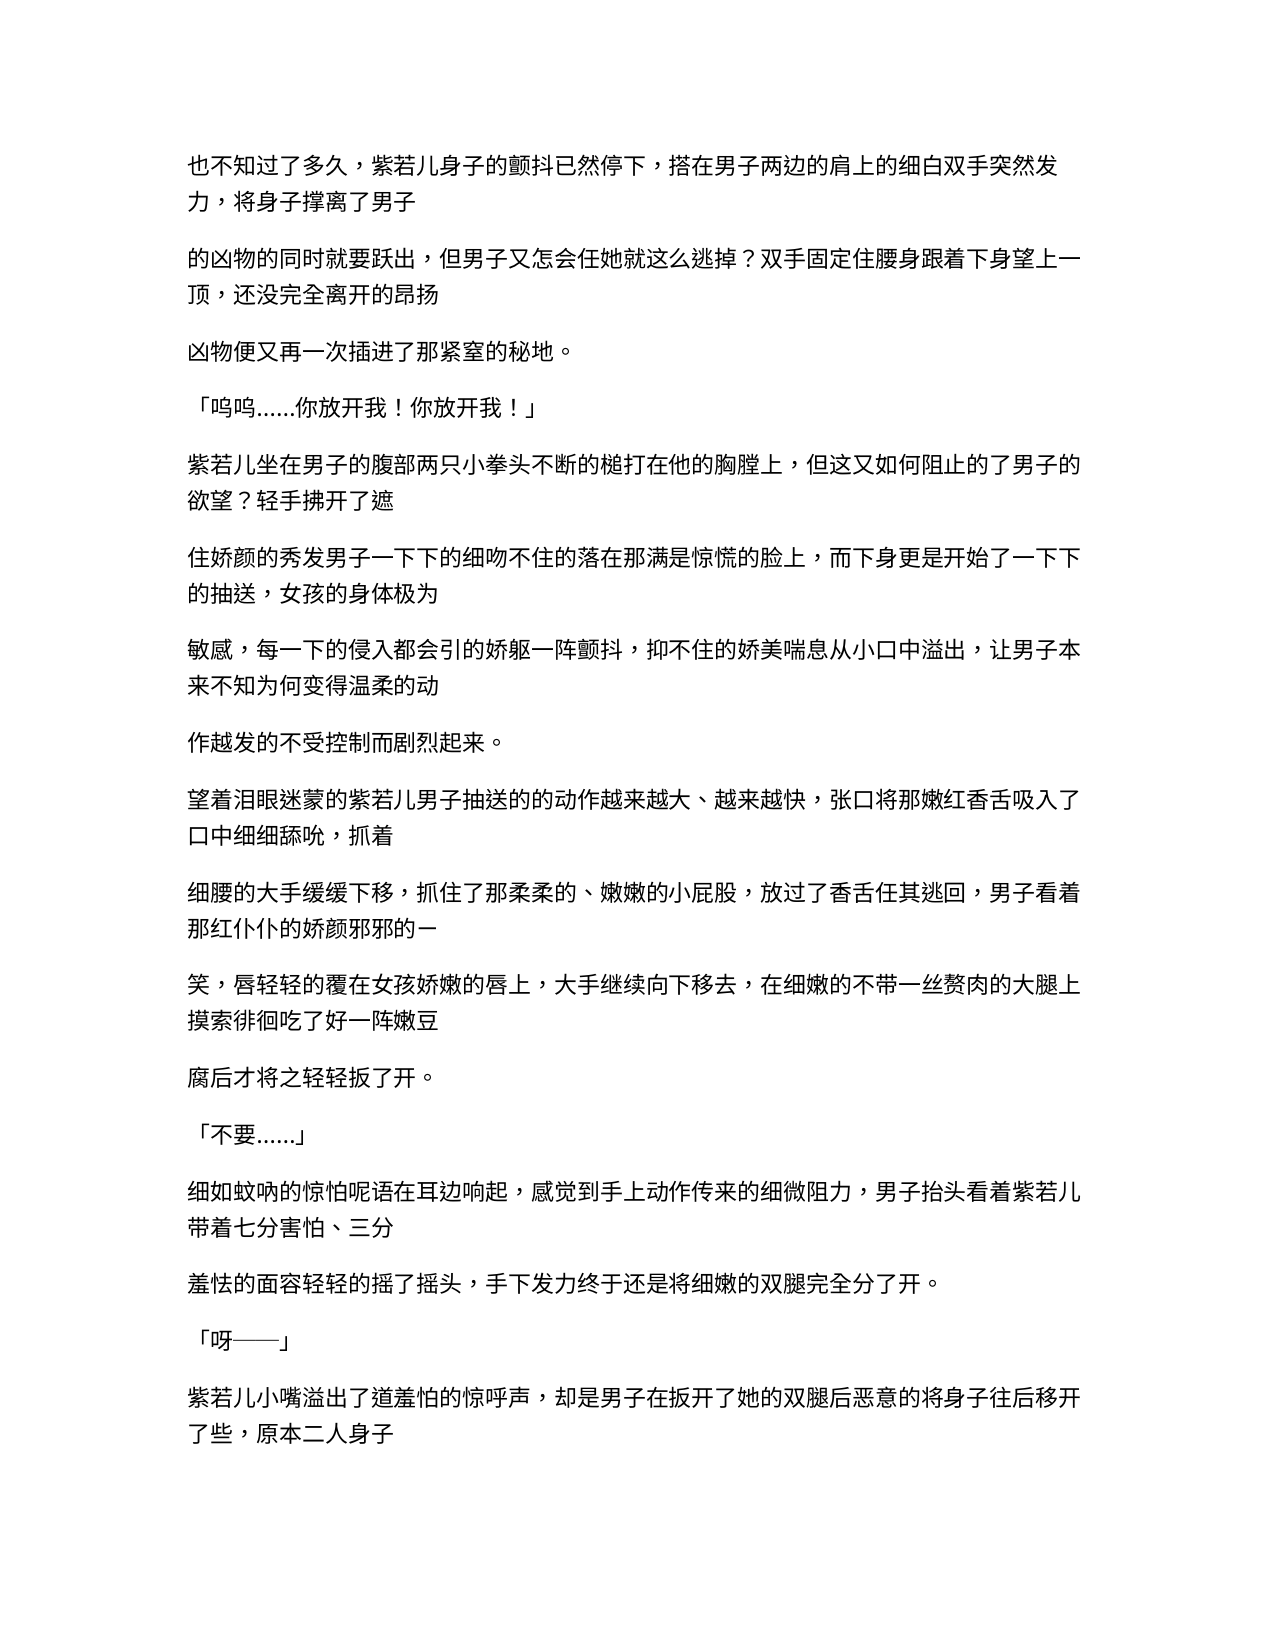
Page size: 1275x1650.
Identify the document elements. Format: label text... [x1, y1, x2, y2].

text 细腰的大手缓缓下移，抓住了那柔柔的、嫩嫩的小屁股，放过了香舌任其逃回，男子看着那红仆仆的娇颜邪邪的ㄧ [187, 877, 1087, 944]
text 腐后才将之轻轻扳了开。 [187, 1062, 1087, 1093]
text 住娇颜的秀发男子一下下的细吻不住的落在那满是惊慌的脸上，而下身更是开始了一下下的抽送，女孩的身体极为 [187, 542, 1087, 609]
text 的凶物的同时就要跃出，但男子又怎会任她就这么逃掉？双手固定住腰身跟着下身望上一顶，还没完全离开的昂扬 [187, 243, 1087, 310]
text 凶物便又再一次插进了那紧窒的秘地。 [187, 335, 1087, 367]
text 作越发的不受控制而剧烈起来。 [187, 727, 1087, 758]
text 「不要……」 [187, 1119, 1087, 1150]
text 「呜呜……你放开我！你放开我！」 [187, 392, 1087, 423]
text 羞怯的面容轻轻的摇了摇头，手下发力终于还是将细嫩的双腿完全分了开。 [187, 1268, 1087, 1299]
text 细如蚊吶的惊怕呢语在耳边响起，感觉到手上动作传来的细微阻力，男子抬头看着紫若儿带着七分害怕、三分 [187, 1176, 1087, 1243]
text 「呀──」 [187, 1325, 1087, 1356]
text 敏感，每一下的侵入都会引的娇躯一阵颤抖，抑不住的娇美喘息从小口中溢出，让男子本来不知为何变得温柔的动 [187, 634, 1087, 702]
text 笑，唇轻轻的覆在女孩娇嫩的唇上，大手继续向下移去，在细嫩的不带一丝赘肉的大腿上摸索徘徊吃了好一阵嫩豆 [187, 969, 1087, 1036]
text 望着泪眼迷蒙的紫若儿男子抽送的的动作越来越大、越来越快，张口将那嫩红香舌吸入了口中细细舔吮，抓着 [187, 784, 1087, 851]
text 紫若儿小嘴溢出了道羞怕的惊呼声，却是男子在扳开了她的双腿后恶意的将身子往后移开了些，原本二人身子 [187, 1382, 1087, 1449]
text 紫若儿坐在男子的腹部两只小拳头不断的槌打在他的胸膛上，但这又如何阻止的了男子的欲望？轻手拂开了遮 [187, 449, 1087, 516]
text 也不知过了多久，紫若儿身子的颤抖已然停下，搭在男子两边的肩上的细白双手突然发力，将身子撑离了男子 [187, 150, 1087, 217]
